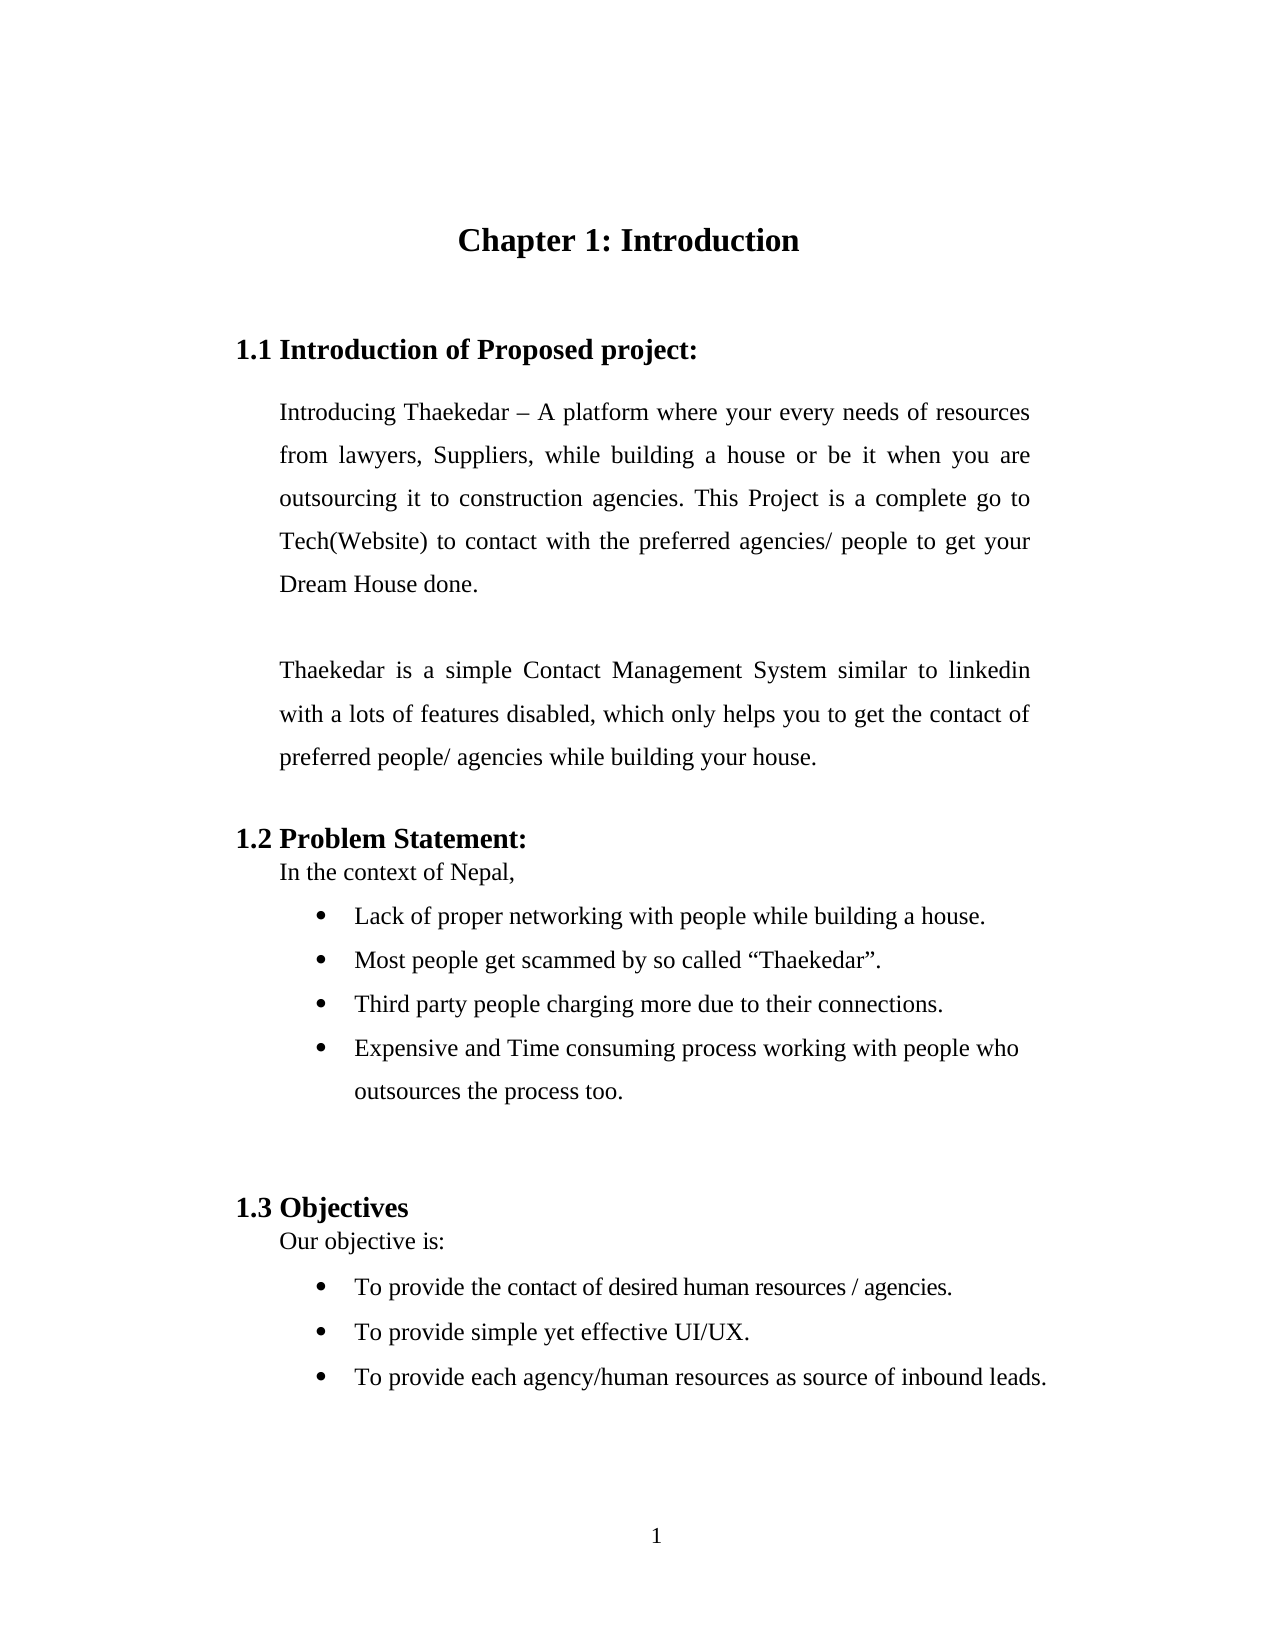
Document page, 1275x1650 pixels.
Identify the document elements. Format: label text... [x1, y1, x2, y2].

text In the context of Nepal, [279, 857, 1125, 886]
list Lack of proper networking with people while building a house. [317, 901, 1032, 930]
list Most people get scammed by so called “Thaekedar”. [317, 945, 1032, 974]
subtitle Problem Statement: [235, 821, 1125, 855]
list Third party people charging more due to their connections. [317, 989, 1032, 1017]
subtitle Objectives [235, 1191, 1125, 1224]
text Introducing Thaekedar – A platform where your every needs of resources from lawyers, Suppliers, while building a house or be it when you are outsourcing it to construction agencies. This Project is a complete go to Tech(Website) to contact with the preferred agencies/ people to get your Dream House done. [279, 397, 1031, 598]
list To provide simple yet effective UI/UX. [317, 1317, 1125, 1346]
list To provide the contact of desired human resources / agencies. [317, 1272, 963, 1301]
list Expensive and Time consuming process working with people who outsources the process too. [317, 1033, 1125, 1104]
subtitle Chapter 1: Introduction [424, 220, 832, 258]
subtitle Introduction of Proposed project: [235, 332, 1125, 366]
text Our objective is: [279, 1226, 1125, 1255]
text Thaekedar is a simple Contact Management System similar to linkedin with a lots of features disabled, which only helps you to get the contact of preferred people/ agencies while building your house. [279, 656, 1031, 771]
list To provide each agency/human resources as source of inbound leads. [317, 1362, 1125, 1391]
